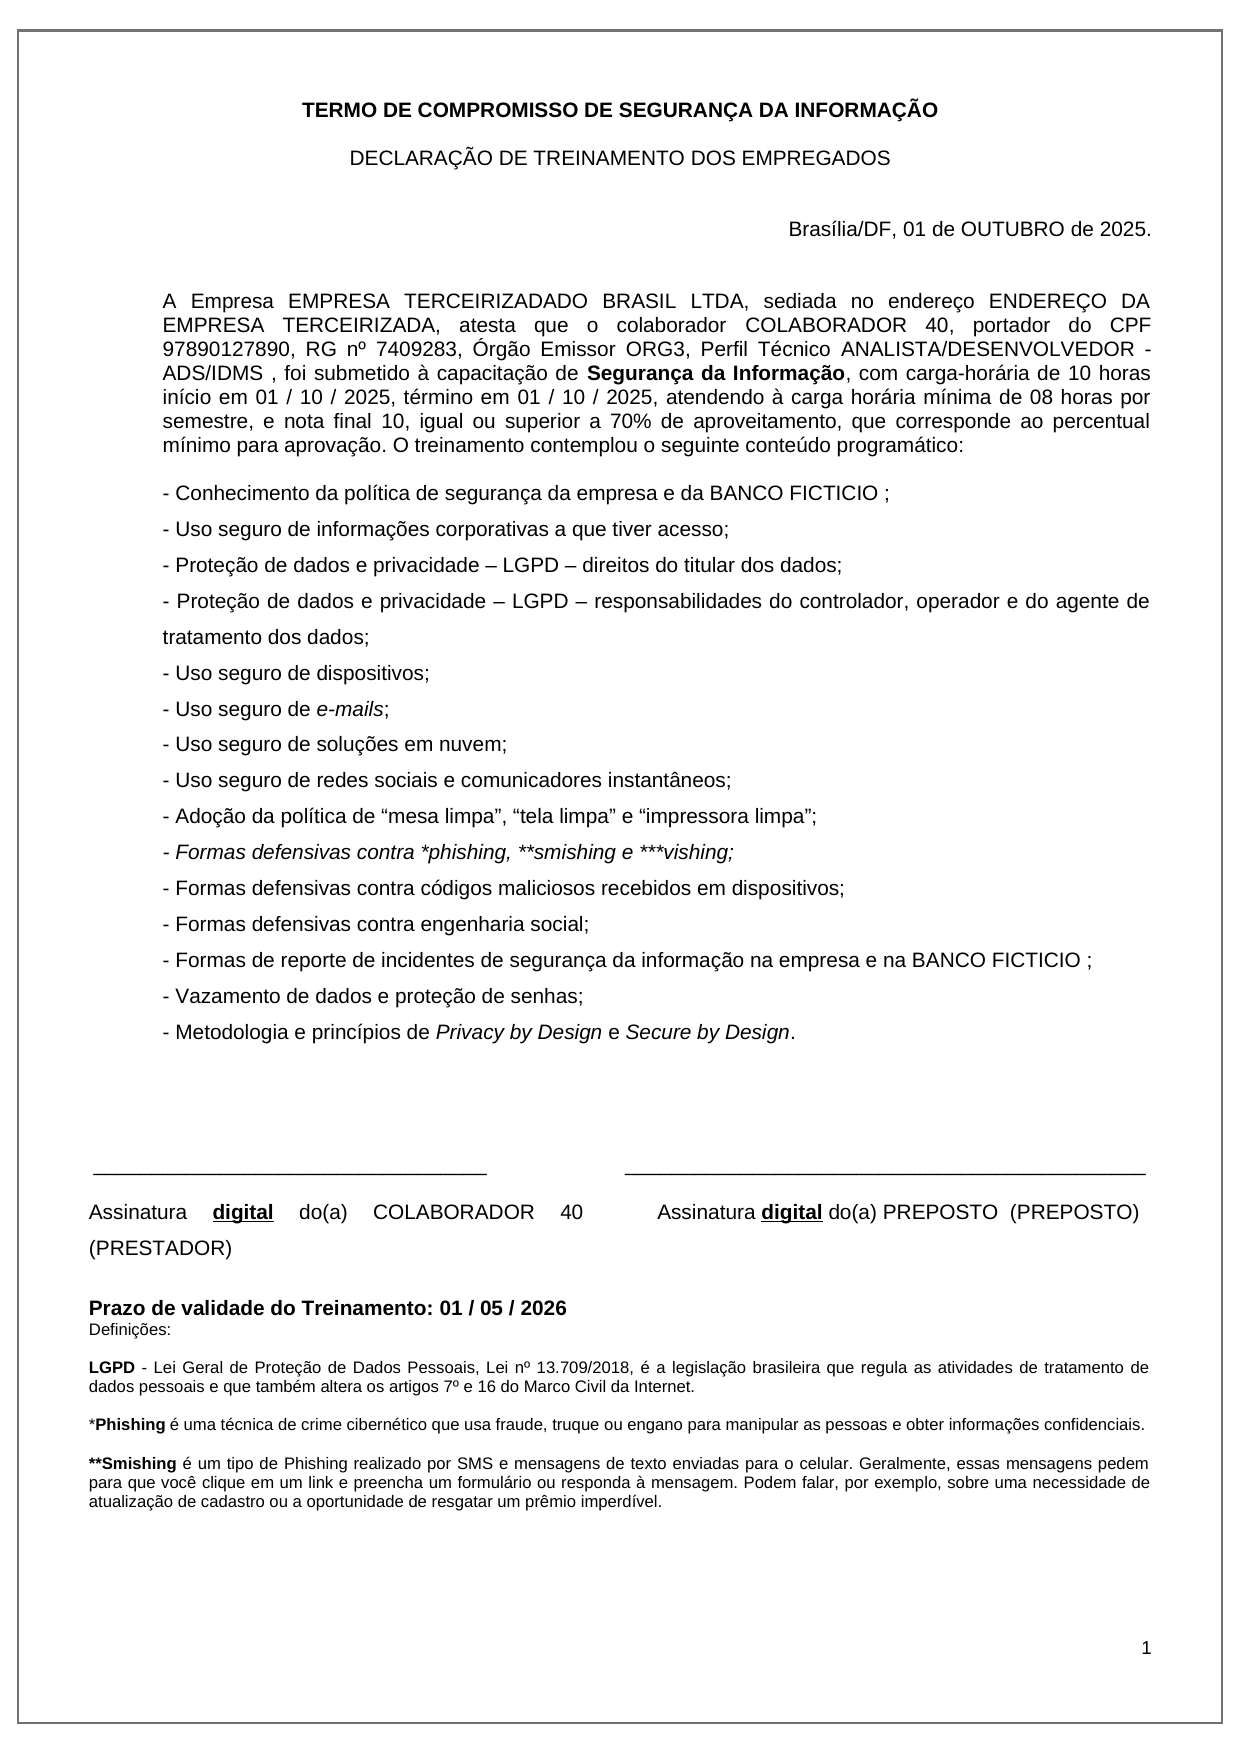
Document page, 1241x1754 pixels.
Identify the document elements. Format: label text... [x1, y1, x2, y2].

text Assinatura digital do(a) COLABORADOR 40 (PRESTADOR) [89, 1199, 583, 1259]
text Definições: [89, 1319, 1152, 1338]
text Prazo de validade do Treinamento: 06 / 02 / 2026 [89, 1295, 1152, 1319]
text Brasília/DF, 06 de AGOSTO de 2025. [89, 217, 1152, 241]
text A Empresa EMPRESA TERCEIRIZADADO BRASIL LTDA, sediada no endereço ENDEREÇO DA EMPRESA TERCEIRIZADA, atesta que o colaborador COLABORADOR 40, portador do CPF 97890127890, RG nº 155892186, Órgão Emissor ORG3, Perfil Técnico ANALISTA DEV POWER BUILDER , foi submetido à capacitação de Segurança da Informação, com carga-horária de 10 horas início em 06 / 08 / 2025, término em 06 / 08 / 2025, atendendo à carga horária mínima de 08 horas por semestre, e nota final 10, igual ou superior a 70% de aproveitamento, que corresponde ao percentual mínimo para aprovação. O treinamento contemplou o seguinte conteúdo programático: [162, 289, 1152, 457]
text - Uso seguro de e-mails; [162, 696, 1152, 720]
text - Formas defensivas contra *phishing, **smishing e ***vishing; [162, 840, 1152, 864]
text __________________________________ _____________________________________________ [89, 1152, 1152, 1176]
text - Formas defensivas contra engenharia social; [162, 912, 1152, 936]
text - Uso seguro de dispositivos; [162, 660, 1152, 684]
text TERMO DE COMPROMISSO DE SEGURANÇA DA INFORMAÇÃO [89, 97, 1152, 121]
text - Uso seguro de informações corporativas a que tiver acesso; [162, 517, 1152, 541]
text - Uso seguro de soluções em nuvem; [162, 732, 1152, 756]
text **Smishing é um tipo de Phishing realizado por SMS e mensagens de texto enviadas para o celular. Geralmente, essas mensagens pedem para que você clique em um link e preencha um formulário ou responda à mensagem. Podem falar, por exemplo, sobre uma necessidade de atualização de cadastro ou a oportunidade de resgatar um prêmio imperdível. [89, 1453, 1152, 1511]
text LGPD - Lei Geral de Proteção de Dados Pessoais, Lei nº 13.709/2018, é a legislação brasileira que regula as atividades de tratamento de dados pessoais e que também altera os artigos 7º e 16 do Marco Civil da Internet. [89, 1358, 1152, 1396]
text - Proteção de dados e privacidade – LGPD – responsabilidades do controlador, operador e do agente de tratamento dos dados; [162, 588, 1152, 648]
text - Adoção da política de “mesa limpa”, “tela limpa” e “impressora limpa”; [162, 804, 1152, 828]
text - Formas defensivas contra códigos maliciosos recebidos em dispositivos; [162, 876, 1152, 900]
text - Conhecimento da política de segurança da empresa e da BANCO FICTICIO ; [162, 481, 1152, 505]
text - Vazamento de dados e proteção de senhas; [162, 984, 1152, 1008]
text - Proteção de dados e privacidade – LGPD – direitos do titular dos dados; [162, 553, 1152, 577]
text - Formas de reporte de incidentes de segurança da informação na empresa e na BANCO FICTICIO ; [162, 948, 1152, 972]
text Assinatura digital do(a) PREPOSTO (PREPOSTO) [657, 1199, 1152, 1223]
text DECLARAÇÃO DE TREINAMENTO DOS EMPREGADOS [89, 145, 1152, 169]
text - Metodologia e princípios de Privacy by Design e Secure by Design. [162, 1020, 1152, 1044]
text *Phishing é uma técnica de crime cibernético que usa fraude, truque ou engano para manipular as pessoas e obter informações confidenciais. [89, 1415, 1152, 1434]
text - Uso seguro de redes sociais e comunicadores instantâneos; [162, 768, 1152, 792]
